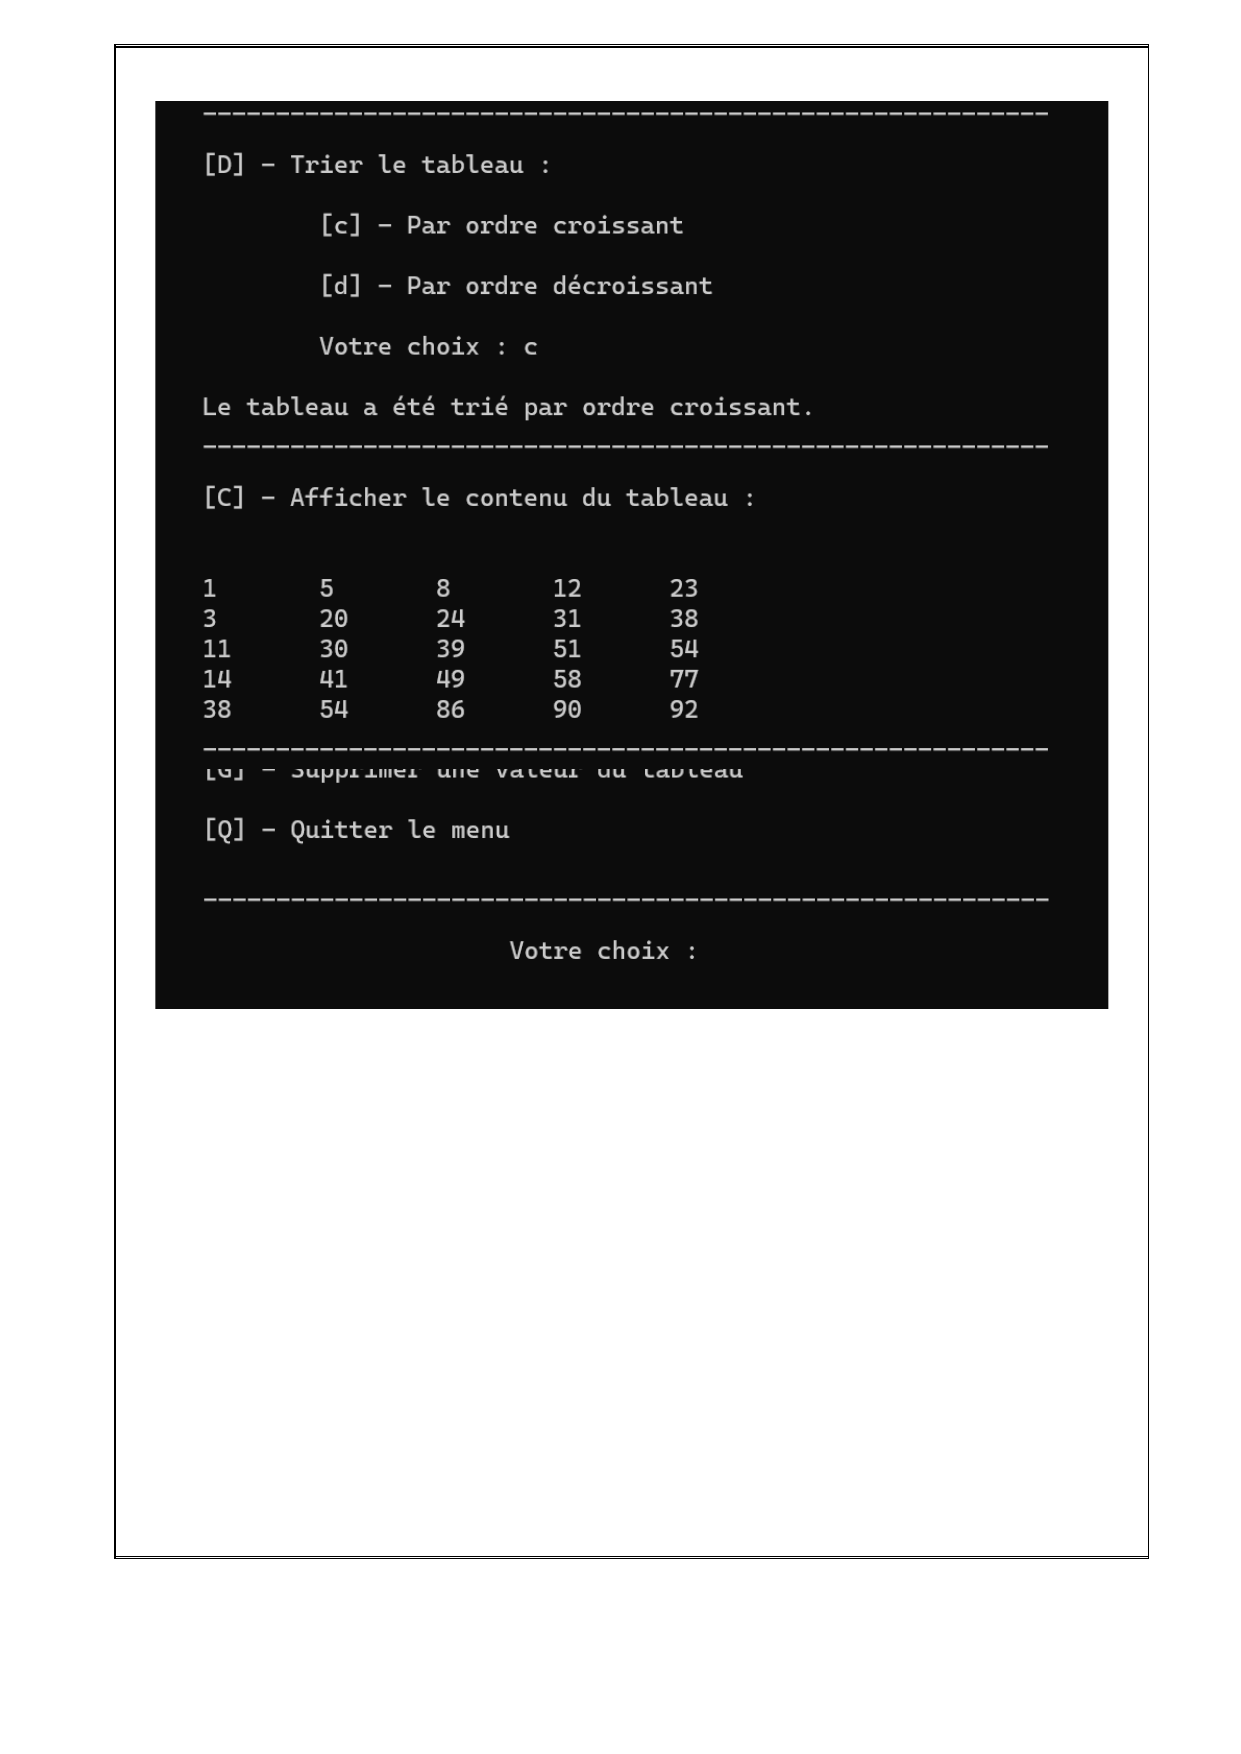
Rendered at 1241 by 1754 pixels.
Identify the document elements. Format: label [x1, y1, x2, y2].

picture [155, 101, 1109, 1009]
table_cell [116, 48, 1148, 1556]
